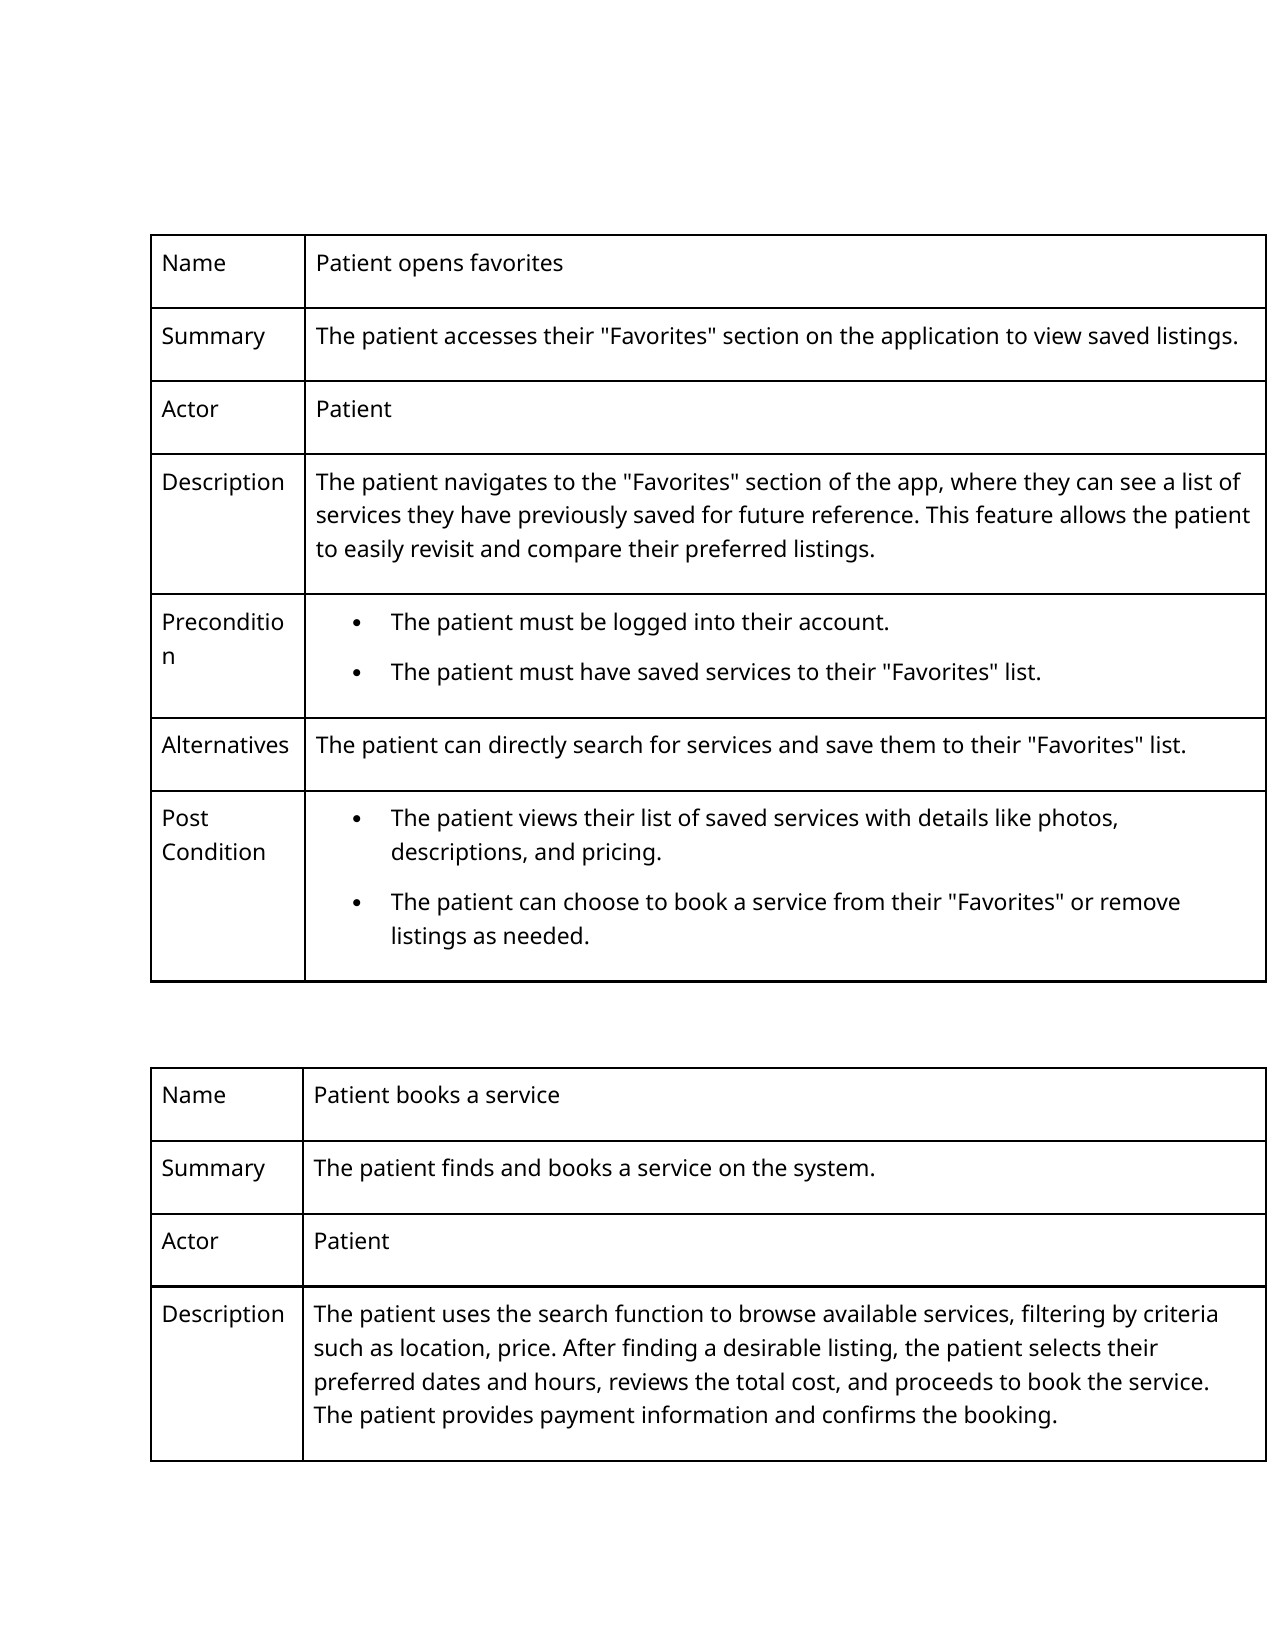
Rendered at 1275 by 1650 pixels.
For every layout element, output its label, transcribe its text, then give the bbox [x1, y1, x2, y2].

table_cell The patient navigates to the "Favorites" section of the app, where they can see a list of services they have previously saved for future reference. This feature allows the patient to easily revisit and compare their preferred listings. [306, 455, 1265, 593]
table_cell The patient views their list of saved services with details like photos, descriptions, and pricing. The patient can choose to book a service from their "Favorites" or remove listings as needed. [306, 792, 1265, 980]
table_cell The patient must be logged into their account. The patient must have saved services to their "Favorites" list. [306, 595, 1265, 717]
table_cell Actor [152, 1215, 302, 1285]
table_cell Post Condition [152, 792, 304, 980]
table_cell Summary [152, 309, 304, 380]
table_cell The patient finds and books a service on the system. [304, 1142, 1265, 1212]
table_header Patient books a service [304, 1069, 1265, 1139]
table_cell Description [152, 455, 304, 593]
table_cell Patient [304, 1215, 1265, 1285]
table_header Name [152, 1069, 302, 1139]
table_header Name [152, 236, 304, 307]
table_cell The patient uses the search function to browse available services, filtering by criteria such as location, price. After finding a desirable listing, the patient selects their preferred dates and hours, reviews the total cost, and proceeds to book the service. The patient provides payment information and confirms the booking. [304, 1288, 1265, 1459]
table_cell Precondition [152, 595, 304, 717]
table_cell Patient [306, 382, 1265, 453]
table_cell The patient accesses their "Favorites" section on the application to view saved listings. [306, 309, 1265, 380]
table_cell Actor [152, 382, 304, 453]
table_cell Alternatives [152, 719, 304, 789]
table_header Patient opens favorites [306, 236, 1265, 307]
table_cell The patient can directly search for services and save them to their "Favorites" list. [306, 719, 1265, 789]
table_cell Summary [152, 1142, 302, 1212]
table_cell Description [152, 1288, 302, 1459]
